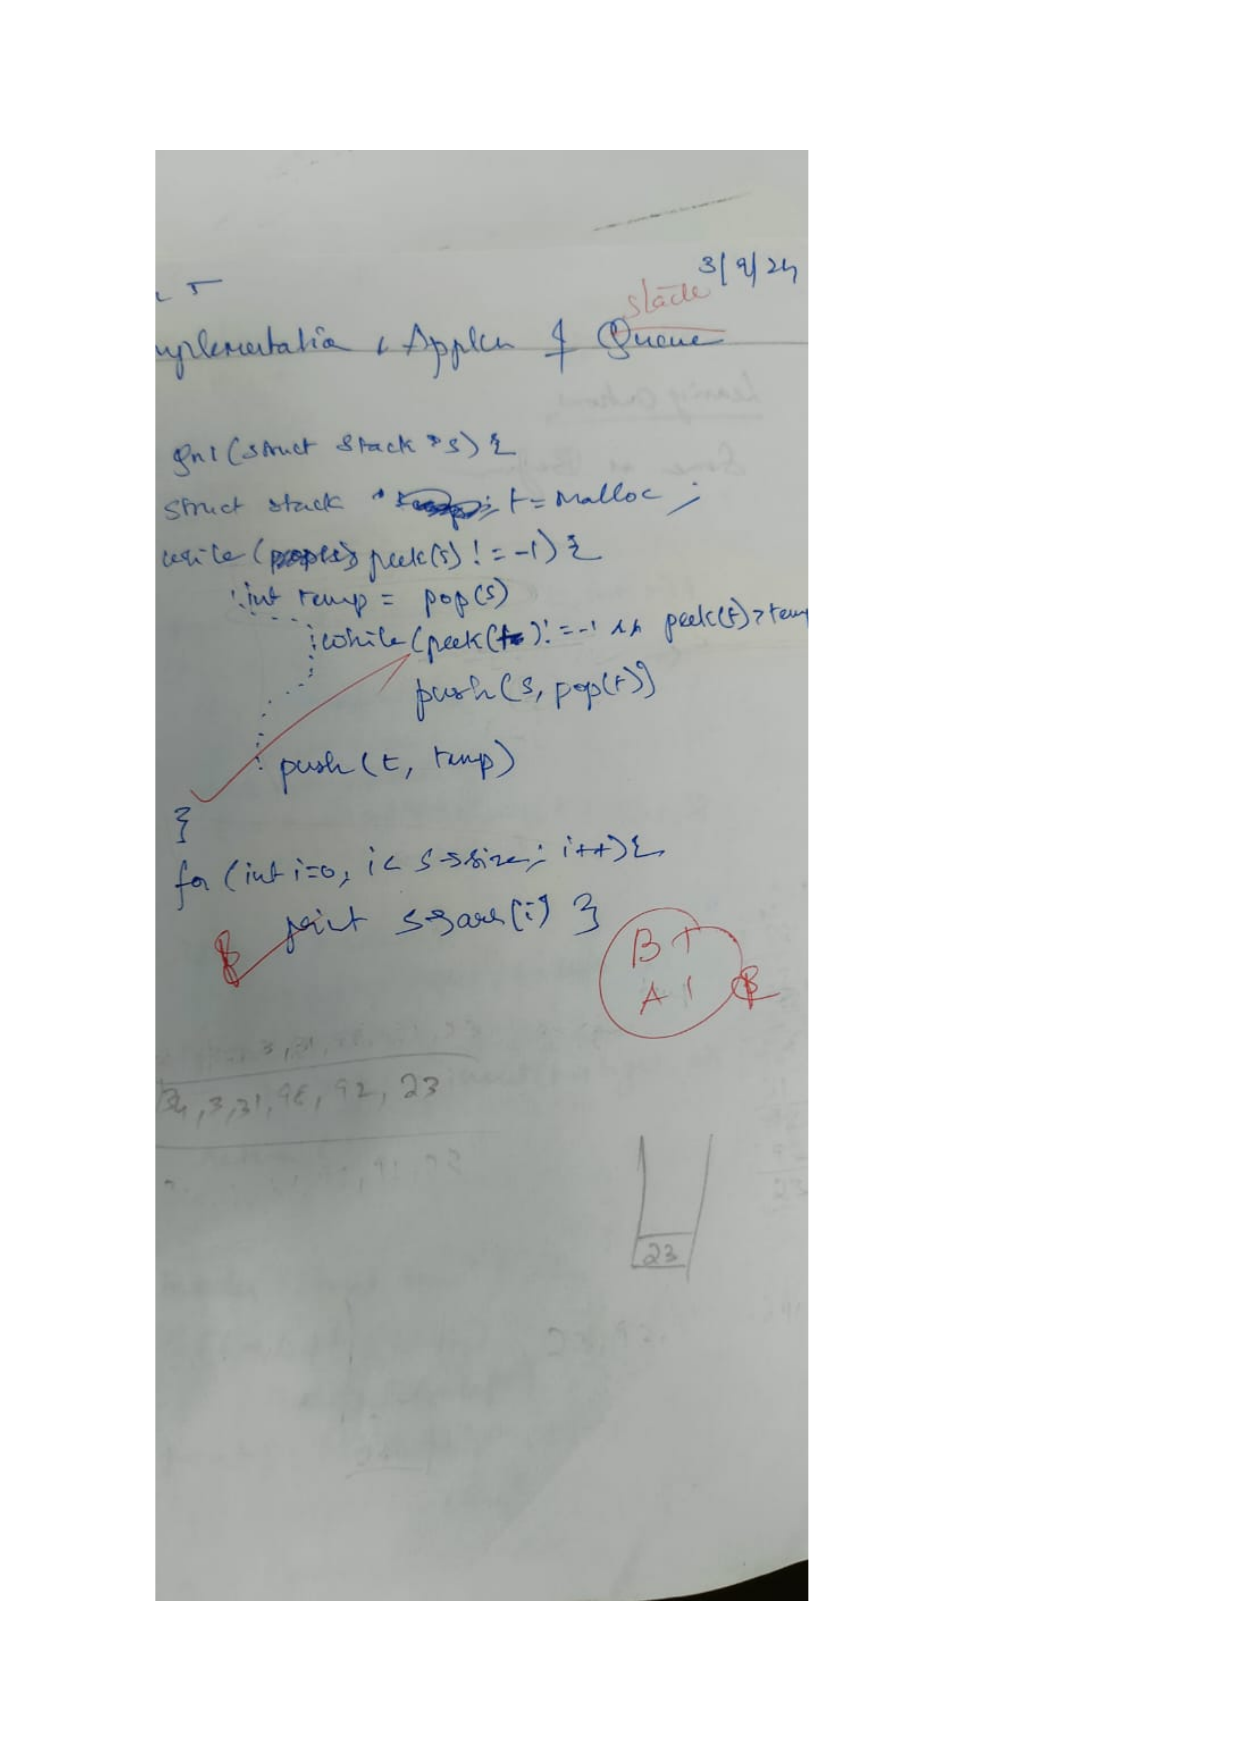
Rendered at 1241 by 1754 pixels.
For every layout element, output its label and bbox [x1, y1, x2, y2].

picture [155, 150, 809, 1601]
